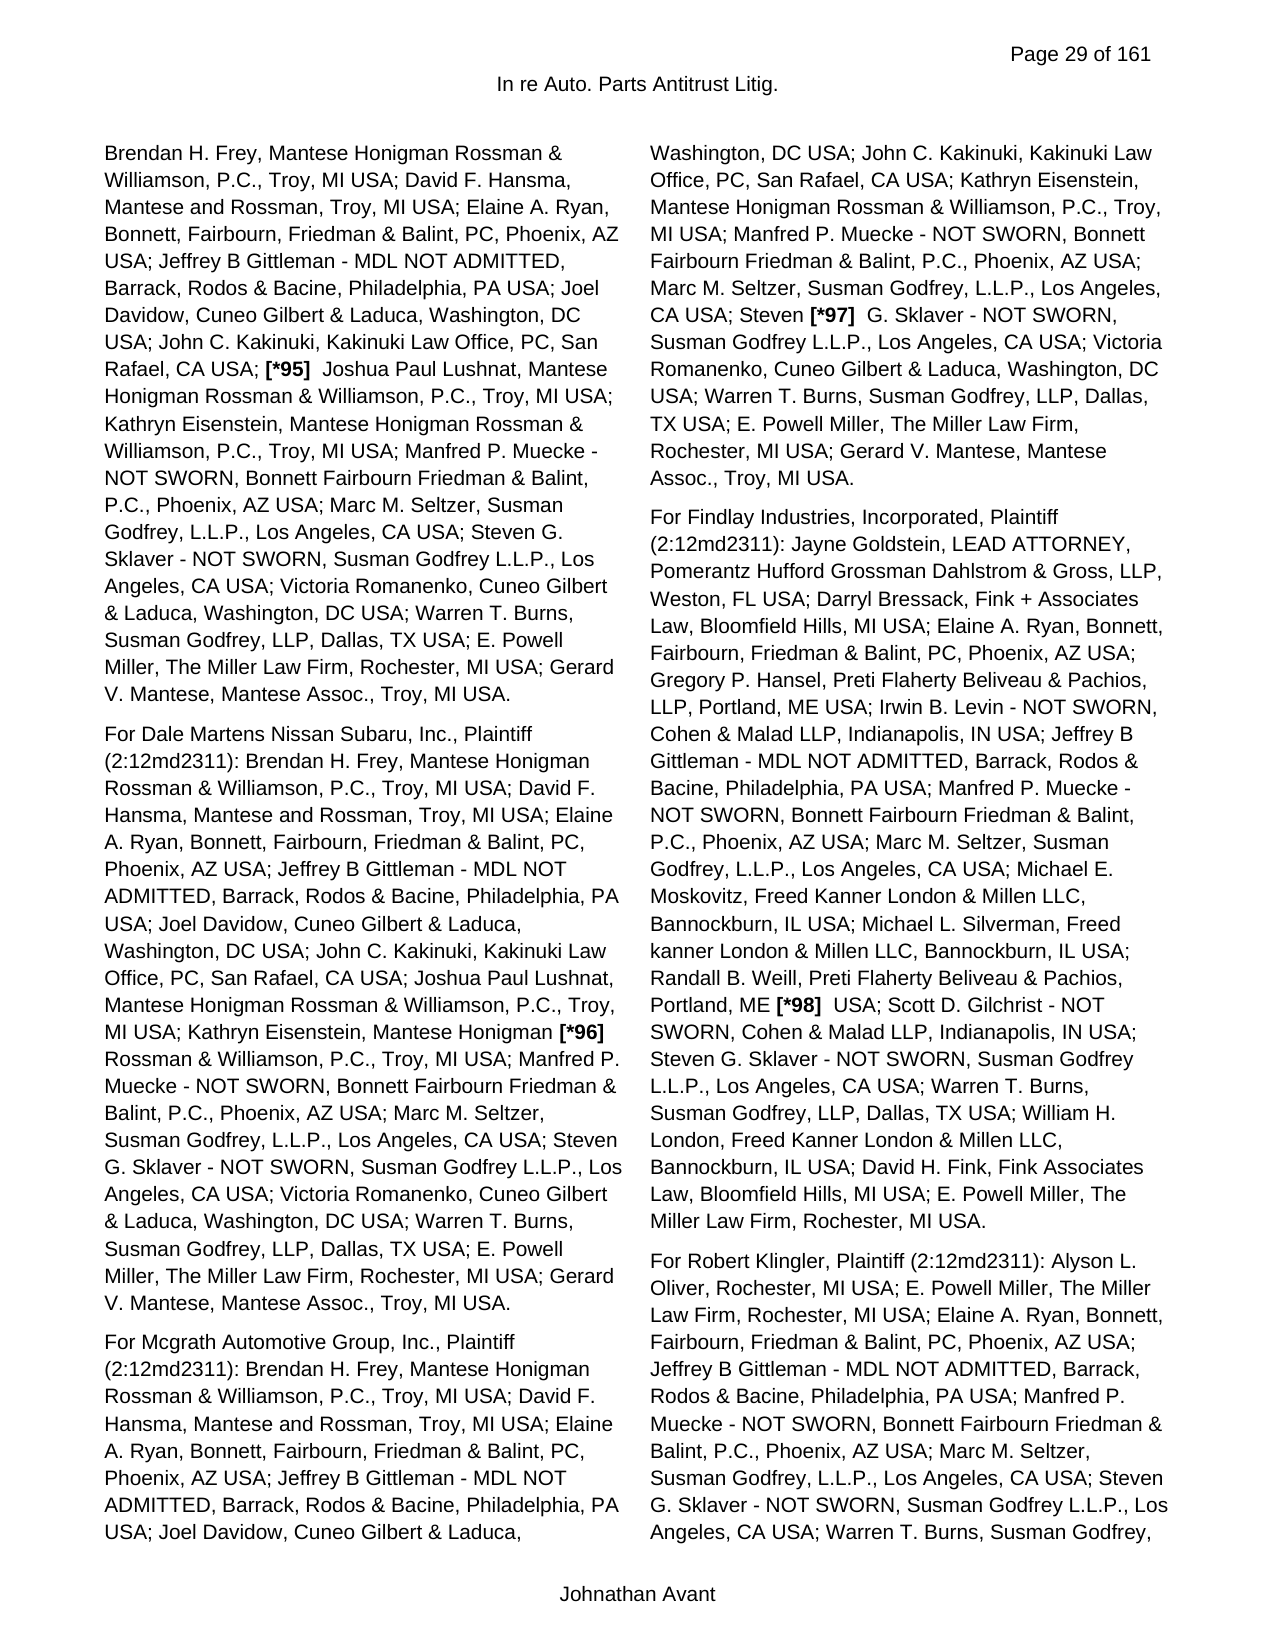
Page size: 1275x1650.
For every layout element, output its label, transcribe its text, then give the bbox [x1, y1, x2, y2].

text For Dale Martens Nissan Subaru, Inc., Plaintiff (2:12md2311): Brendan H. Frey, Mantese Honigman Rossman & Williamson, P.C., Troy, MI USA; David F. Hansma, Mantese and Rossman, Troy, MI USA; Elaine A. Ryan, Bonnett, Fairbourn, Friedman & Balint, PC, Phoenix, AZ USA; Jeffrey B Gittleman - MDL NOT ADMITTED, Barrack, Rodos & Bacine, Philadelphia, PA USA; Joel Davidow, Cuneo Gilbert & Laduca, Washington, DC USA; John C. Kakinuki, Kakinuki Law Office, PC, San Rafael, CA USA; Joshua Paul Lushnat, Mantese Honigman Rossman & Williamson, P.C., Troy, MI USA; Kathryn Eisenstein, Mantese Honigman [*96] Rossman & Williamson, P.C., Troy, MI USA; Manfred P. Muecke - NOT SWORN, Bonnett Fairbourn Friedman & Balint, P.C., Phoenix, AZ USA; Marc M. Seltzer, Susman Godfrey, L.L.P., Los Angeles, CA USA; Steven G. Sklaver - NOT SWORN, Susman Godfrey L.L.P., Los Angeles, CA USA; Victoria Romanenko, Cuneo Gilbert & Laduca, Washington, DC USA; Warren T. Burns, Susman Godfrey, LLP, Dallas, TX USA; E. Powell Miller, The Miller Law Firm, Rochester, MI USA; Gerard V. Mantese, Mantese Assoc., Troy, MI USA. [104, 719, 625, 1314]
text For Mcgrath Automotive Group, Inc., Plaintiff (2:12md2311): Brendan H. Frey, Mantese Honigman Rossman & Williamson, P.C., Troy, MI USA; David F. Hansma, Mantese and Rossman, Troy, MI USA; Elaine A. Ryan, Bonnett, Fairbourn, Friedman & Balint, PC, Phoenix, AZ USA; Jeffrey B Gittleman - MDL NOT ADMITTED, Barrack, Rodos & Bacine, Philadelphia, PA USA; Joel Davidow, Cuneo Gilbert & Laduca, Washington, DC USA; John C. Kakinuki, Kakinuki Law Office, PC, San Rafael, CA USA; Kathryn Eisenstein, Mantese Honigman Rossman & Williamson, P.C., Troy, MI USA; Manfred P. Muecke - NOT SWORN, Bonnett Fairbourn Friedman & Balint, P.C., Phoenix, AZ USA; Marc M. Seltzer, Susman Godfrey, L.L.P., Los Angeles, CA USA; Steven [*97] G. Sklaver - NOT SWORN, Susman Godfrey L.L.P., Los Angeles, CA USA; Victoria Romanenko, Cuneo Gilbert & Laduca, Washington, DC USA; Warren T. Burns, Susman Godfrey, LLP, Dallas, TX USA; E. Powell Miller, The Miller Law Firm, Rochester, MI USA; Gerard V. Mantese, Mantese Assoc., Troy, MI USA. [650, 137, 1171, 489]
text For Findlay Industries, Incorporated, Plaintiff (2:12md2311): Jayne Goldstein, LEAD ATTORNEY, Pomerantz Hufford Grossman Dahlstrom & Gross, LLP, Weston, FL USA; Darryl Bressack, Fink + Associates Law, Bloomfield Hills, MI USA; Elaine A. Ryan, Bonnett, Fairbourn, Friedman & Balint, PC, Phoenix, AZ USA; Gregory P. Hansel, Preti Flaherty Beliveau & Pachios, LLP, Portland, ME USA; Irwin B. Levin - NOT SWORN, Cohen & Malad LLP, Indianapolis, IN USA; Jeffrey B Gittleman - MDL NOT ADMITTED, Barrack, Rodos & Bacine, Philadelphia, PA USA; Manfred P. Muecke - NOT SWORN, Bonnett Fairbourn Friedman & Balint, P.C., Phoenix, AZ USA; Marc M. Seltzer, Susman Godfrey, L.L.P., Los Angeles, CA USA; Michael E. Moskovitz, Freed Kanner London & Millen LLC, Bannockburn, IL USA; Michael L. Silverman, Freed kanner London & Millen LLC, Bannockburn, IL USA; Randall B. Weill, Preti Flaherty Beliveau & Pachios, Portland, ME [*98] USA; Scott D. Gilchrist - NOT SWORN, Cohen & Malad LLP, Indianapolis, IN USA; Steven G. Sklaver - NOT SWORN, Susman Godfrey L.L.P., Los Angeles, CA USA; Warren T. Burns, Susman Godfrey, LLP, Dallas, TX USA; William H. London, Freed Kanner London & Millen LLC, Bannockburn, IL USA; David H. Fink, Fink Associates Law, Bloomfield Hills, MI USA; E. Powell Miller, The Miller Law Firm, Rochester, MI USA. [650, 502, 1171, 1233]
text For Mcgrath Automotive Group, Inc., Plaintiff (2:12md2311): Brendan H. Frey, Mantese Honigman Rossman & Williamson, P.C., Troy, MI USA; David F. Hansma, Mantese and Rossman, Troy, MI USA; Elaine A. Ryan, Bonnett, Fairbourn, Friedman & Balint, PC, Phoenix, AZ USA; Jeffrey B Gittleman - MDL NOT ADMITTED, Barrack, Rodos & Bacine, Philadelphia, PA USA; Joel Davidow, Cuneo Gilbert & Laduca, Washington, DC USA; John C. Kakinuki, Kakinuki Law Office, PC, San Rafael, CA USA; Kathryn Eisenstein, Mantese Honigman Rossman & Williamson, P.C., Troy, MI USA; Manfred P. Muecke - NOT SWORN, Bonnett Fairbourn Friedman & Balint, P.C., Phoenix, AZ USA; Marc M. Seltzer, Susman Godfrey, L.L.P., Los Angeles, CA USA; Steven [*97] G. Sklaver - NOT SWORN, Susman Godfrey L.L.P., Los Angeles, CA USA; Victoria Romanenko, Cuneo Gilbert & Laduca, Washington, DC USA; Warren T. Burns, Susman Godfrey, LLP, Dallas, TX USA; E. Powell Miller, The Miller Law Firm, Rochester, MI USA; Gerard V. Mantese, Mantese Assoc., Troy, MI USA. [104, 1327, 625, 1544]
